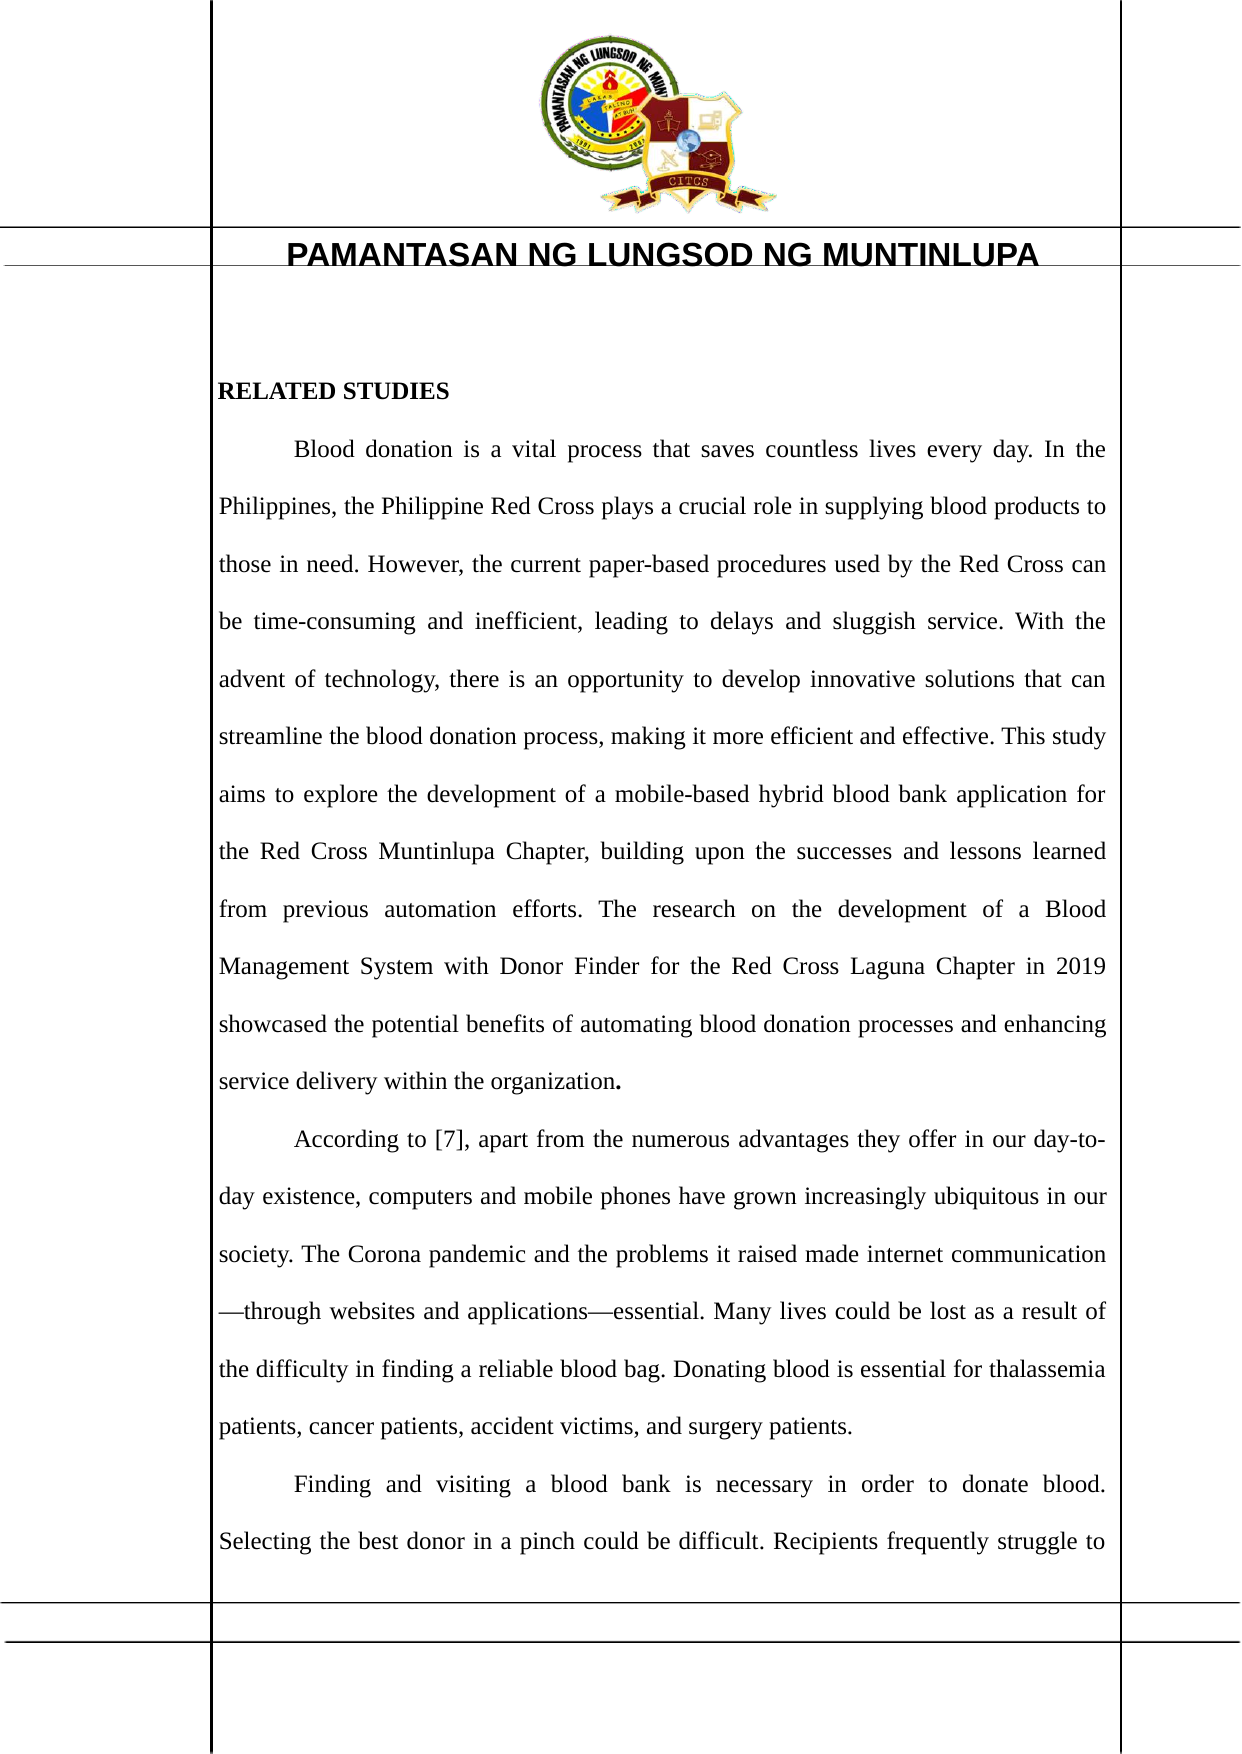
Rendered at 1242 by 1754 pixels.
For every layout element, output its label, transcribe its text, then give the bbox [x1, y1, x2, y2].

text According to [7], apart from the numerous advantages they offer in our day-to-day existence, computers and mobile phones have grown increasingly ubiquitous in our society. The Corona pandemic and the problems it raised made internet communication—through websites and applications—essential. Many lives could be lost as a result of the difficulty in finding a reliable blood bag. Donating blood is essential for thalassemia patients, cancer patients, accident victims, and surgery patients. [218, 1124, 1107, 1440]
text Blood donation is a vital process that saves countless lives every day. In the Philippines, the Philippine Red Cross plays a crucial role in supplying blood products to those in need. However, the current paper-based procedures used by the Red Cross can be time-consuming and inefficient, leading to delays and sluggish service. With the advent of technology, there is an opportunity to develop innovative solutions that can streamline the blood donation process, making it more efficient and effective. This study aims to explore the development of a mobile-based hybrid blood bank application for the Red Cross Muntinlupa Chapter, building upon the successes and lessons learned from previous automation efforts. The research on the development of a Blood Management System with Donor Finder for the Red Cross Laguna Chapter in 2019 showcased the potential benefits of automating blood donation processes and enhancing service delivery within the organization. [218, 434, 1107, 1095]
picture [0, 0, 1241, 1754]
subtitle RELATED STUDIES [217, 376, 1096, 405]
picture [538, 33, 777, 214]
